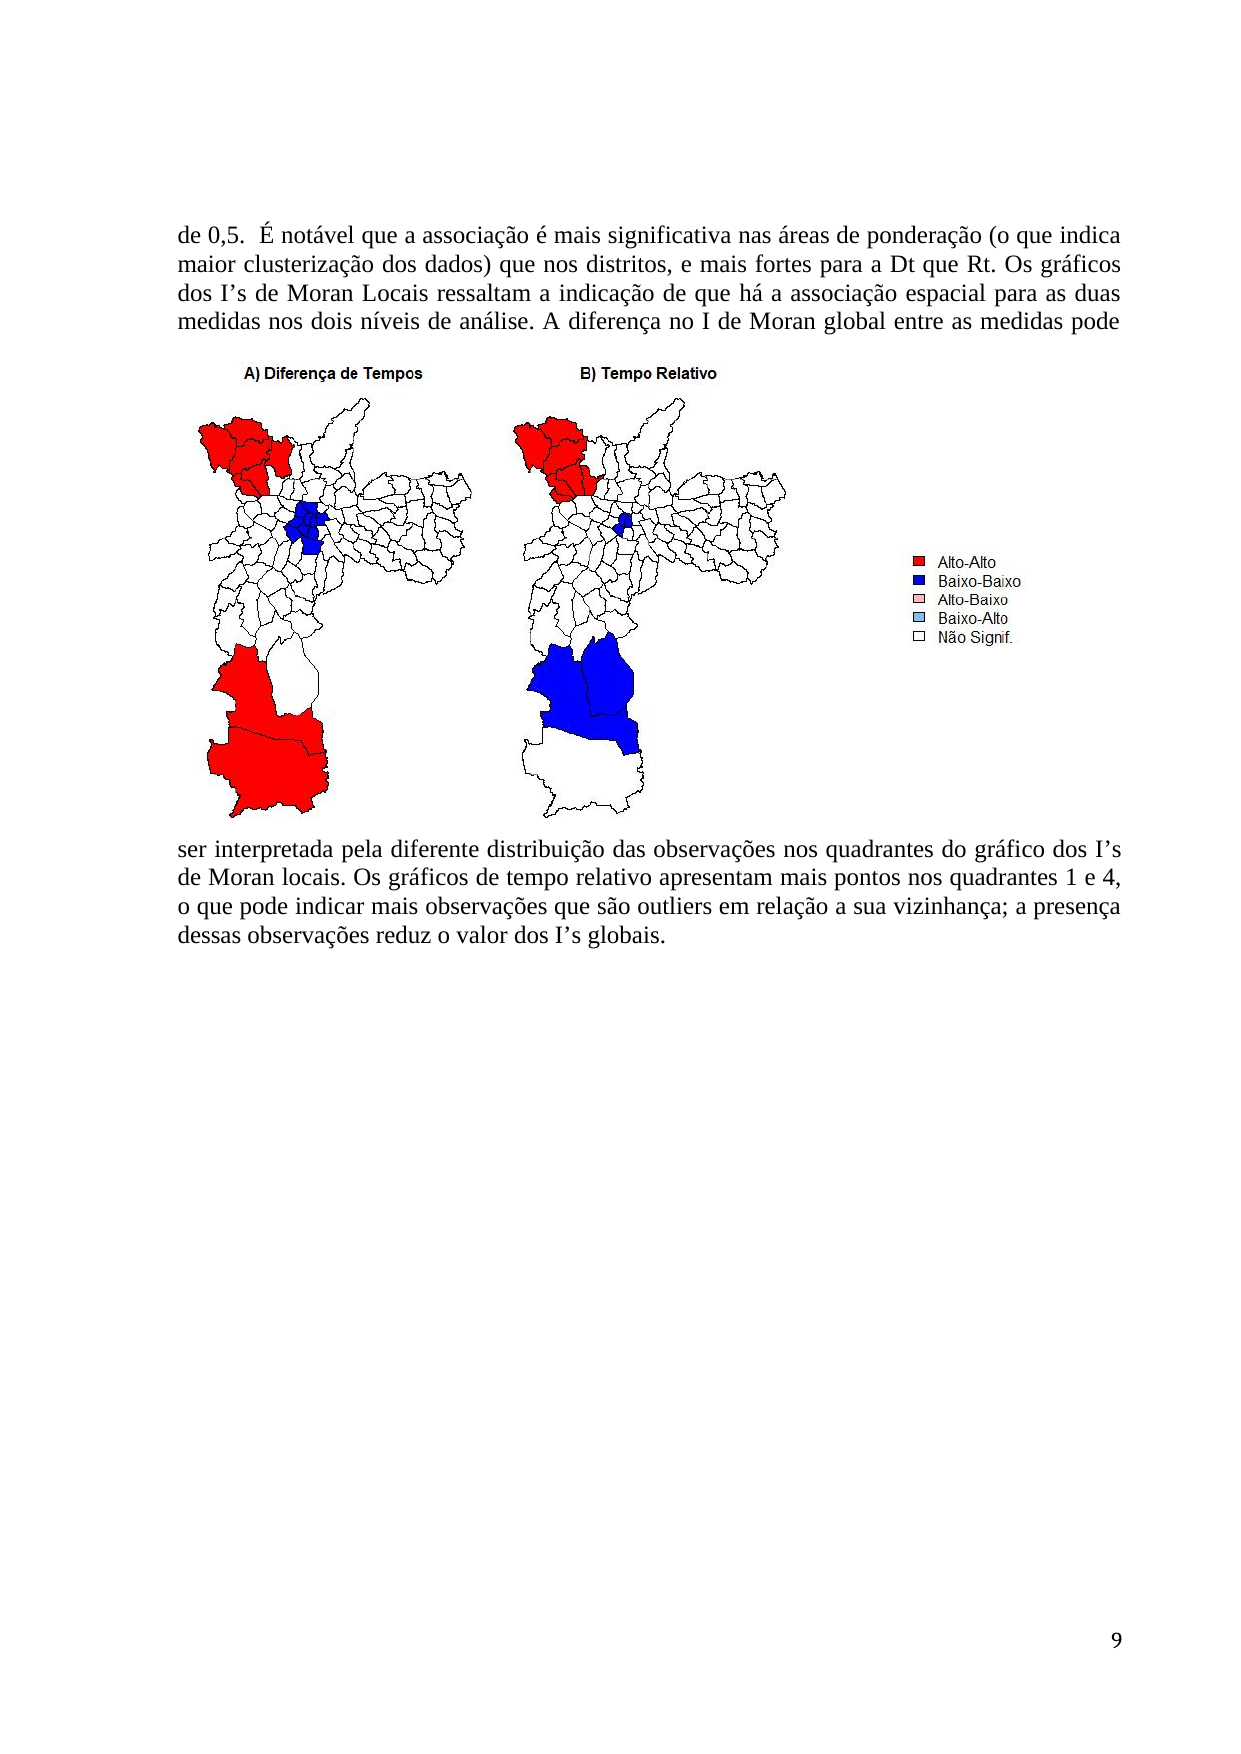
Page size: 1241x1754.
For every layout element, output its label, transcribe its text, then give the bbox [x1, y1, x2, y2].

picture [177, 362, 1121, 834]
